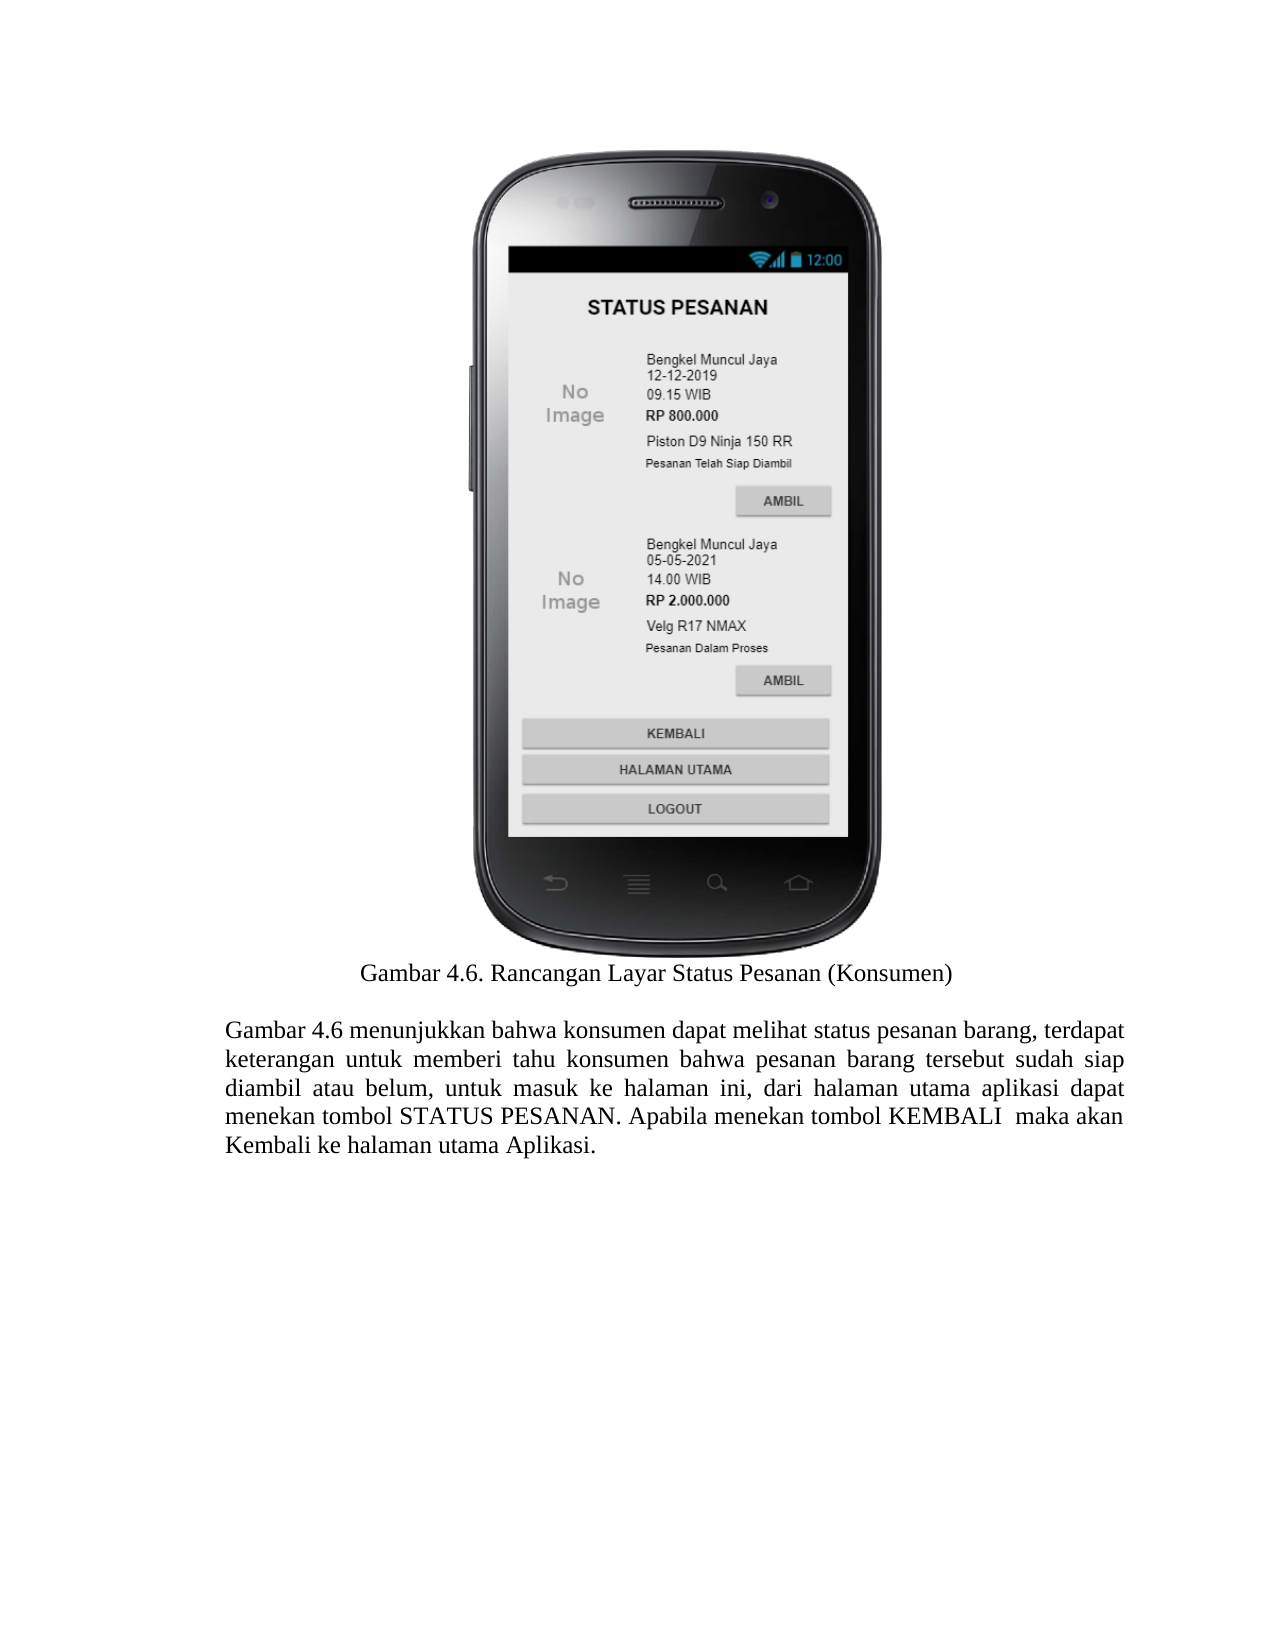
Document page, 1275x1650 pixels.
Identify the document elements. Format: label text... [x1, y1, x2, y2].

text Gambar 4.6. Rancangan Layar Status Pesanan (Konsumen) [187, 958, 1125, 986]
picture [468, 150, 882, 958]
list Gambar 4.6 menunjukkan bahwa konsumen dapat melihat status pesanan barang, terdapat keterangan untuk memberi tahu konsumen bahwa pesanan barang tersebut sudah siap diambil atau belum, untuk masuk ke halaman ini, dari halaman utama aplikasi dapat menekan tombol STATUS PESANAN. Apabila menekan tombol KEMBALI maka akan Kembali ke halaman utama Aplikasi. [225, 1015, 1125, 1159]
